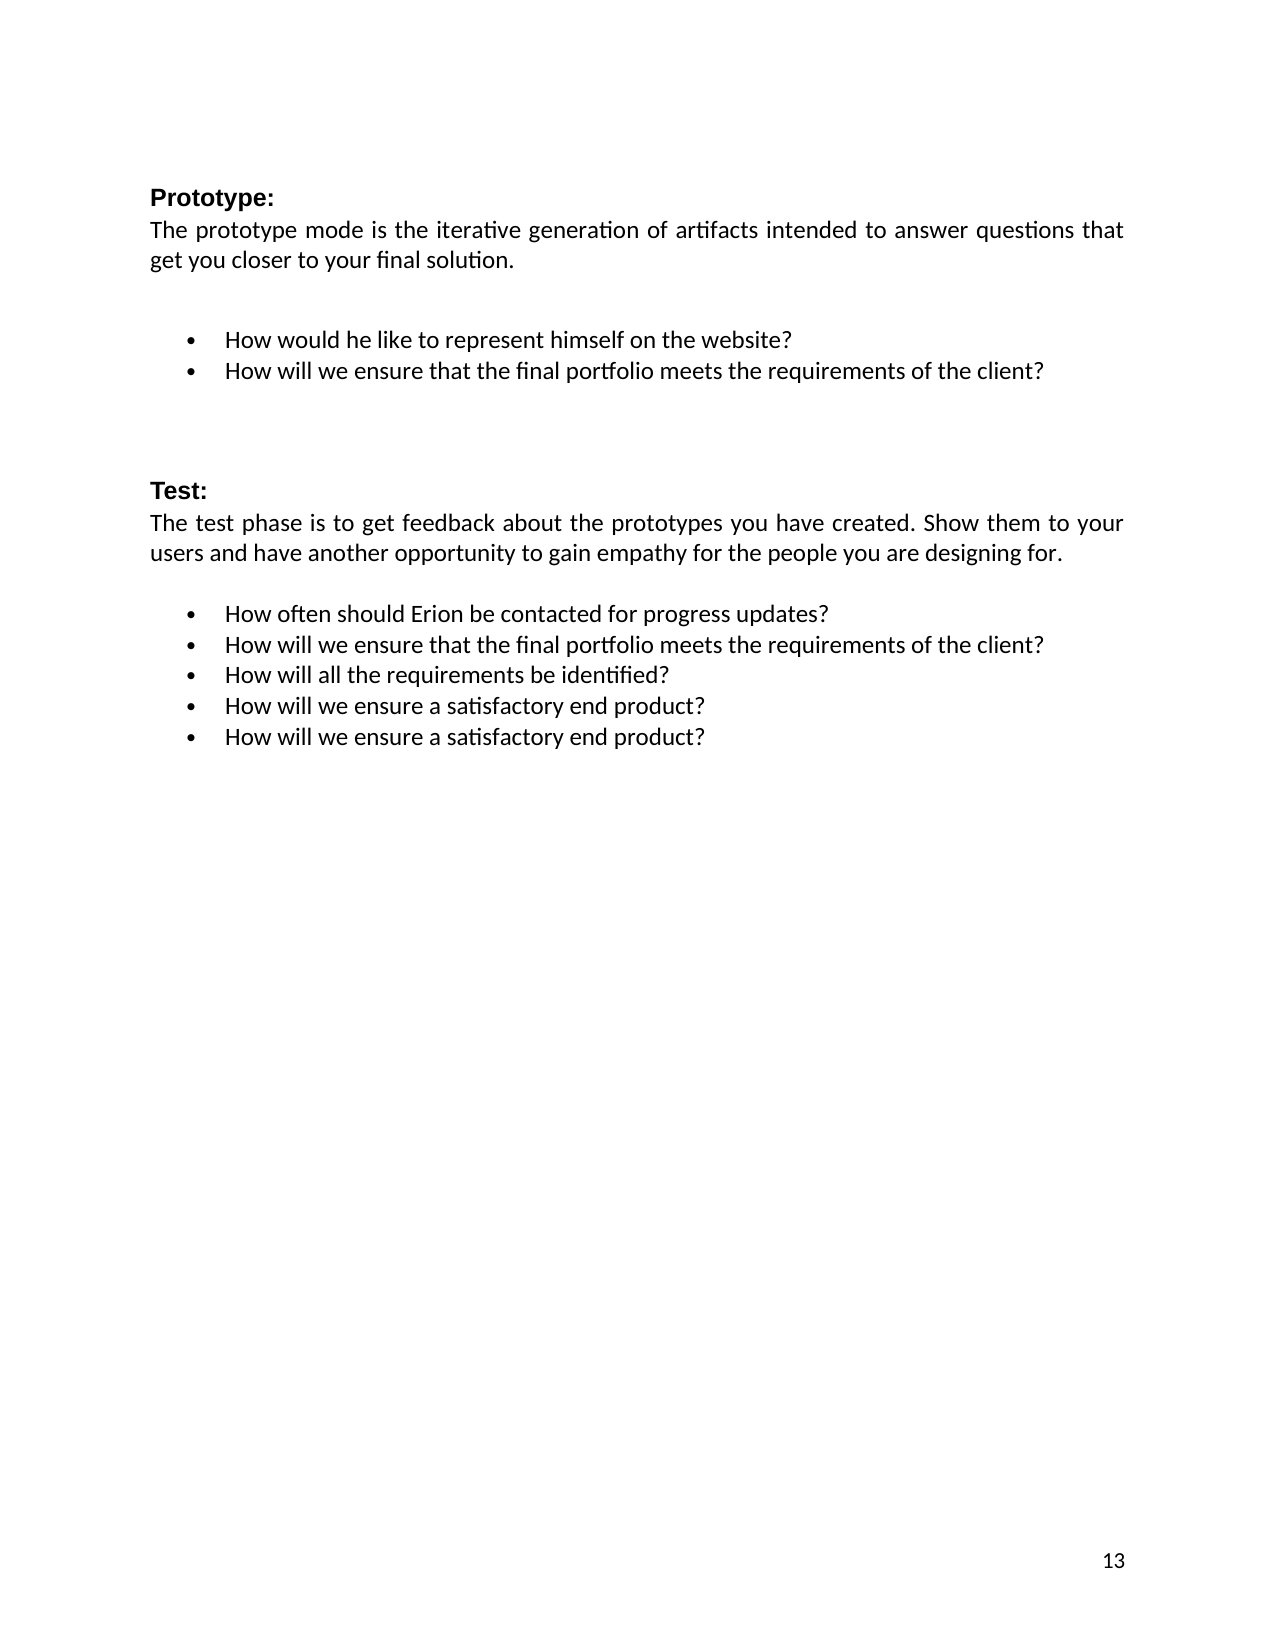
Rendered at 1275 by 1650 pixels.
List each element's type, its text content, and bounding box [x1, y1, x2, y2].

text The test phase is to get feedback about the prototypes you have created. Show them to your users and have another opportunity to gain empathy for the people you are designing for. [150, 507, 1125, 568]
list How would he like to represent himself on the website? [187, 324, 1125, 355]
list How often should Erion be contacted for progress updates? [187, 599, 1125, 629]
text The prototype mode is the iterative generation of artifacts intended to answer questions that get you closer to your final solution. [150, 214, 1125, 275]
list How will all the requirements be identified? [187, 660, 1125, 690]
list How will we ensure that the final portfolio meets the requirements of the client? [187, 629, 1125, 660]
list How will we ensure that the final portfolio meets the requirements of the client? [187, 355, 1125, 386]
subtitle Prototype: [150, 183, 1125, 212]
subtitle Test: [150, 476, 1125, 505]
list How will we ensure a satisfactory end product? [187, 721, 1125, 751]
list How will we ensure a satisfactory end product? [187, 690, 1125, 721]
